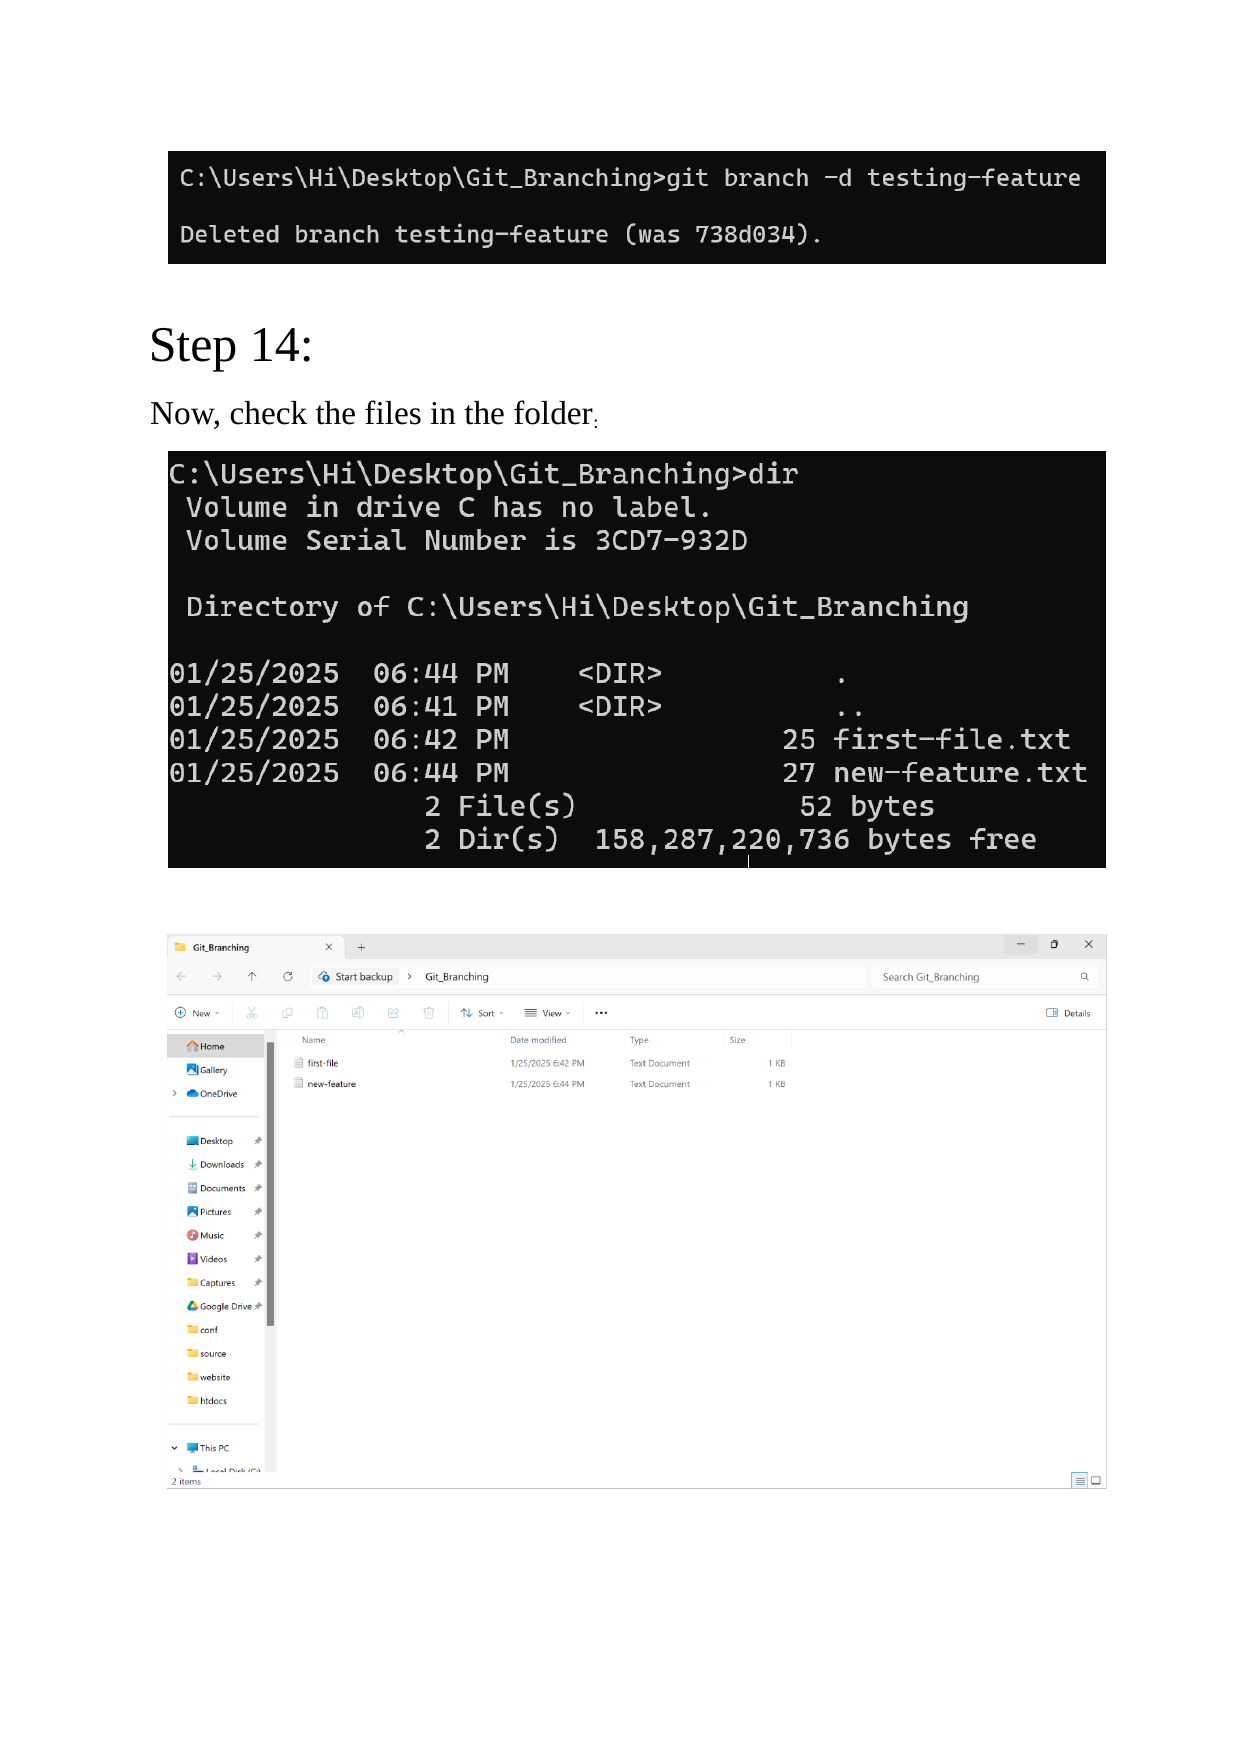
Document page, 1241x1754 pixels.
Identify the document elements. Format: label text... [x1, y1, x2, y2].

text Now, check the files in the folder: [150, 392, 1092, 433]
text Step 14: [148, 315, 1107, 372]
picture [166, 933, 1107, 1489]
picture [166, 150, 1107, 265]
picture [166, 449, 1107, 869]
